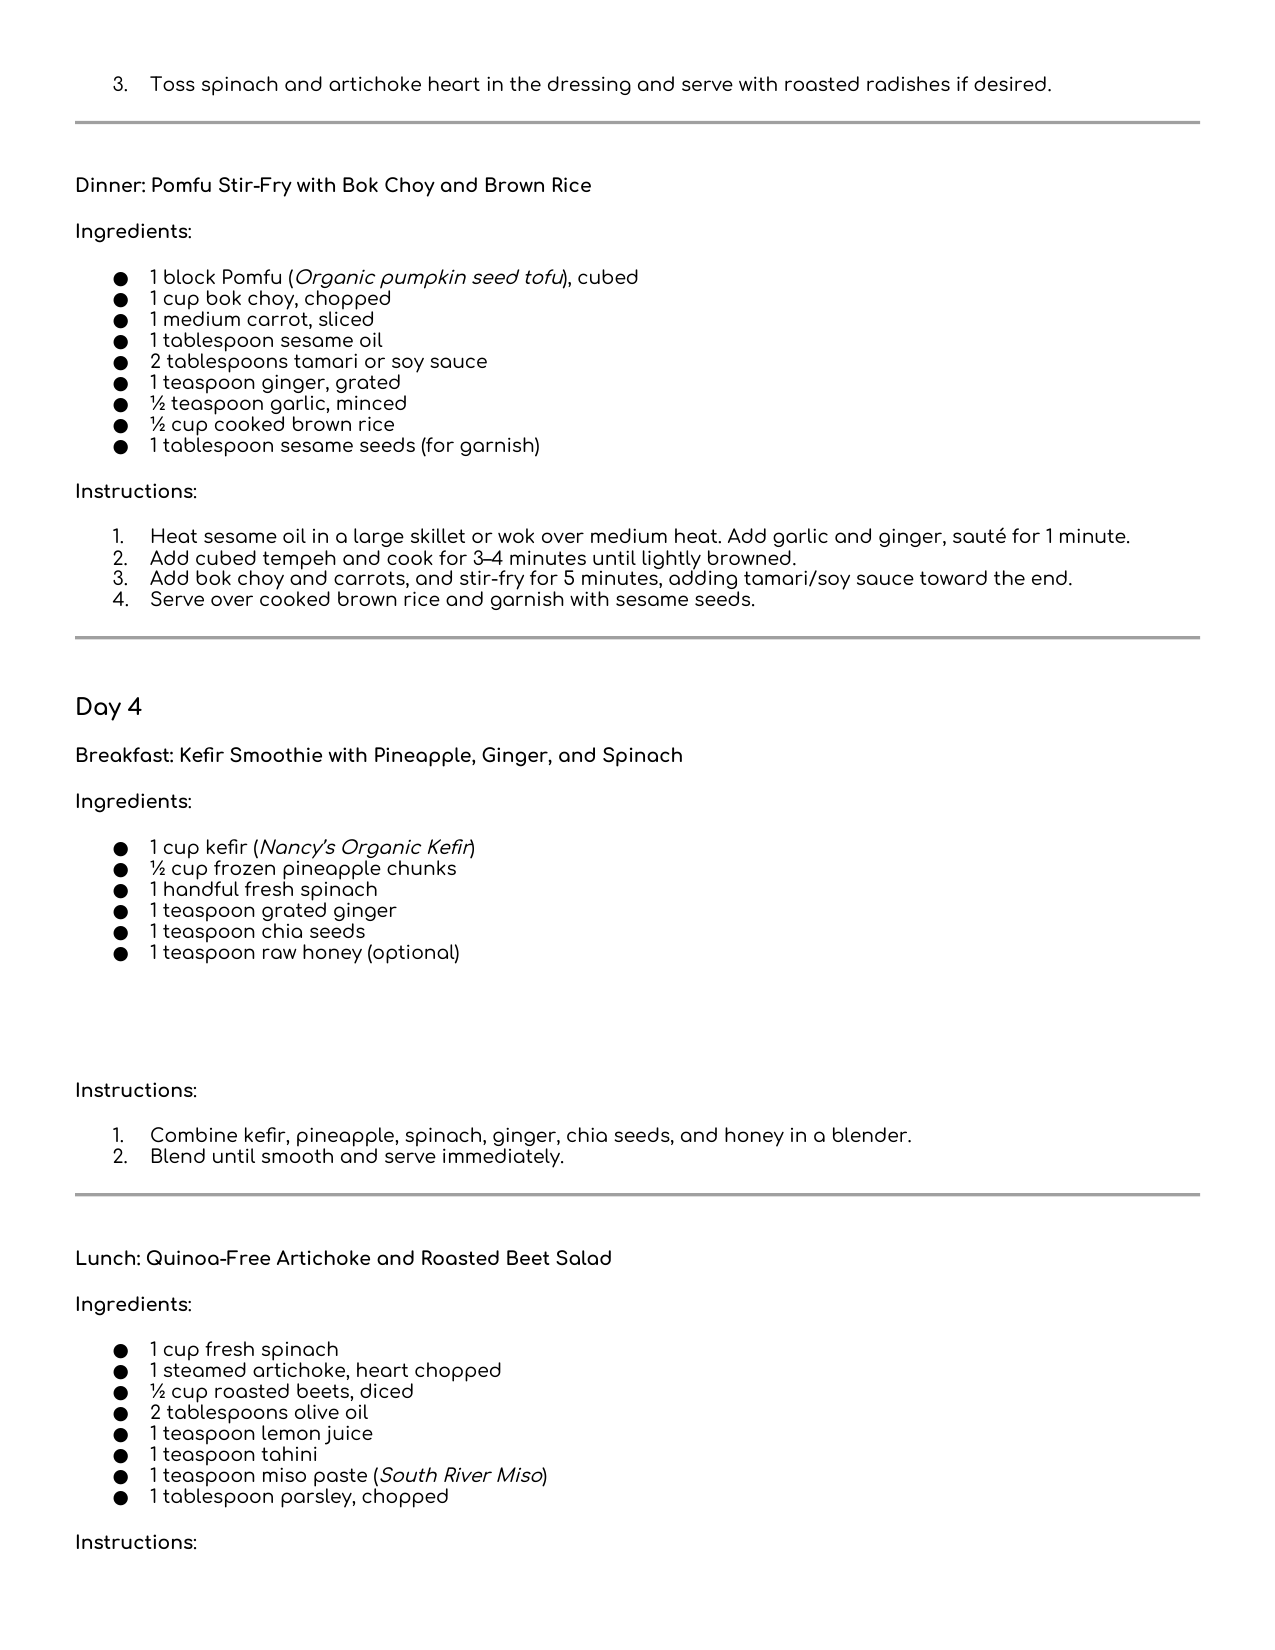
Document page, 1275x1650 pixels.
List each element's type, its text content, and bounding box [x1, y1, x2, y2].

text Ingredients: [75, 222, 1200, 243]
list 1 cup kefir (Nancy’s Organic Kefir) [112, 838, 1200, 859]
list 1 steamed artichoke, heart chopped [112, 1361, 1200, 1382]
list 1 teaspoon raw honey (optional) [112, 943, 1200, 963]
list 1 teaspoon chia seeds [112, 922, 1200, 943]
list 1 tablespoon sesame seeds (for garnish) [112, 436, 1200, 456]
list 1 teaspoon ginger, grated [112, 373, 1200, 394]
list Serve over cooked brown rice and garnish with sesame seeds. [112, 590, 1200, 611]
text Instructions: [75, 1533, 1200, 1554]
text Ingredients: [75, 1294, 1200, 1315]
list ½ cup cooked brown rice [112, 414, 1200, 436]
list 1 medium carrot, sliced [112, 310, 1200, 331]
list Heat sesame oil in a large skillet or wok over medium heat. Add garlic and ginger, sauté for 1 minute. [112, 527, 1200, 548]
list ½ cup roasted beets, diced [112, 1382, 1200, 1403]
list 2 tablespoons tamari or soy sauce [112, 352, 1200, 373]
subtitle Dinner: Pomfu Stir-Fry with Bok Choy and Brown Rice [75, 176, 1200, 197]
list Add cubed tempeh and cook for 3–4 minutes until lightly browned. [112, 548, 1200, 569]
subtitle Day 4 [75, 696, 1200, 721]
list 1 cup fresh spinach [112, 1340, 1200, 1361]
list 1 teaspoon lemon juice [112, 1424, 1200, 1445]
subtitle Lunch: Quinoa-Free Artichoke and Roasted Beet Salad [75, 1248, 1200, 1269]
list 1 teaspoon miso paste (South River Miso) [112, 1466, 1200, 1487]
list ½ teaspoon garlic, minced [112, 394, 1200, 414]
subtitle Breakfast: Kefir Smoothie with Pineapple, Ginger, and Spinach [75, 746, 1200, 767]
list 1 handful fresh spinach [112, 880, 1200, 901]
list 1 teaspoon tahini [112, 1445, 1200, 1466]
list ½ cup frozen pineapple chunks [112, 859, 1200, 880]
list Toss spinach and artichoke heart in the dressing and serve with roasted radishes if desired. [112, 75, 1200, 96]
text Instructions: [75, 1080, 1200, 1101]
list 1 tablespoon sesame oil [112, 331, 1200, 352]
list 1 cup bok choy, chopped [112, 289, 1200, 310]
text Ingredients: [75, 792, 1200, 813]
list Blend until smooth and serve immediately. [112, 1147, 1200, 1168]
list Add bok choy and carrots, and stir-fry for 5 minutes, adding tamari/soy sauce toward the end. [112, 569, 1200, 590]
list Combine kefir, pineapple, spinach, ginger, chia seeds, and honey in a blender. [112, 1126, 1200, 1147]
list 1 tablespoon parsley, chopped [112, 1487, 1200, 1508]
list 2 tablespoons olive oil [112, 1403, 1200, 1424]
list 1 block Pomfu (Organic pumpkin seed tofu), cubed [112, 268, 1200, 289]
text Instructions: [75, 481, 1200, 502]
list 1 teaspoon grated ginger [112, 901, 1200, 922]
